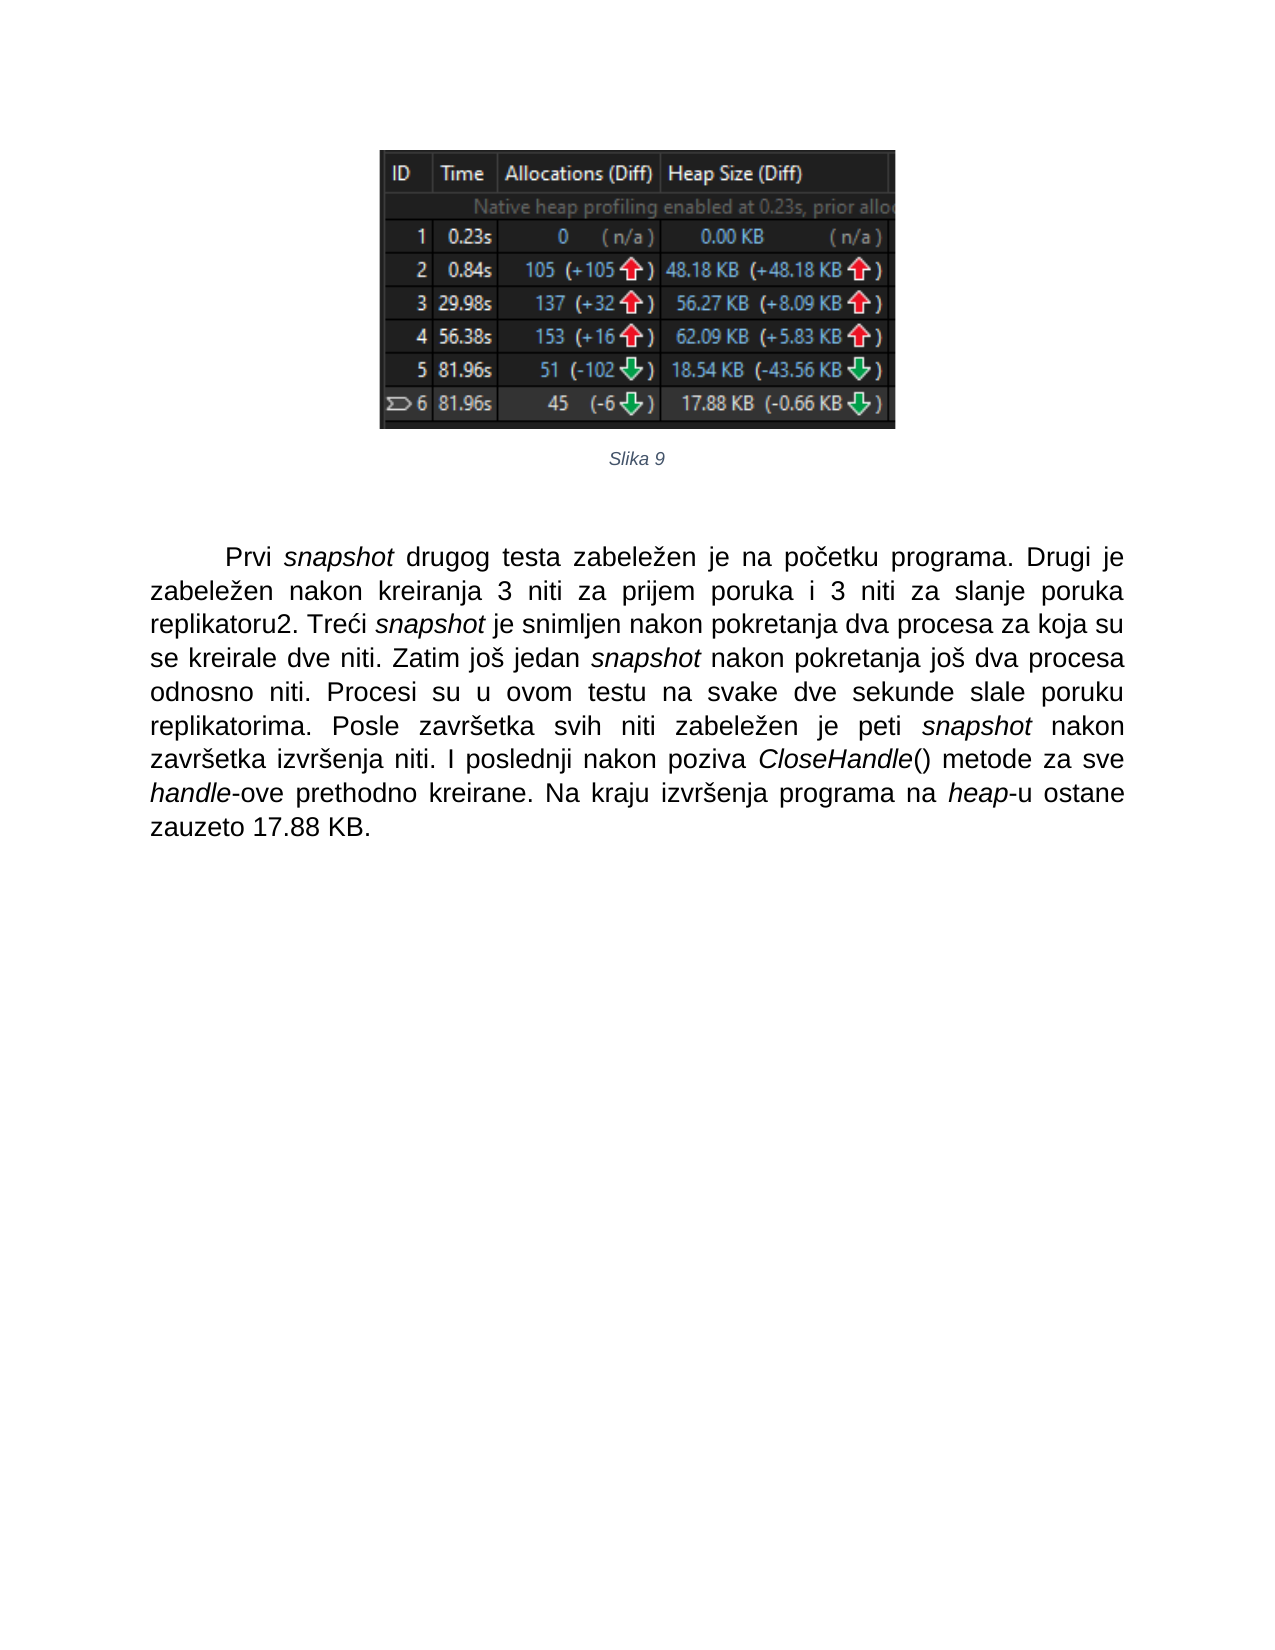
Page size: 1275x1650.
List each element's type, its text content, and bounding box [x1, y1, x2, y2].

text Prvi snapshot drugog testa zabeležen je na početku programa. Drugi je zabeležen nakon kreiranja 3 niti za prijem poruka i 3 niti za slanje poruka replikatoru2. Treći snapshot je snimljen nakon pokretanja dva procesa za koja su se kreirale dve niti. Zatim još jedan snapshot nakon pokretanja još dva procesa odnosno niti. Procesi su u ovom testu na svake dve sekunde slale poruku replikatorima. Posle završetka svih niti zabeležen je peti snapshot nakon završetka izvršenja niti. I poslednji nakon poziva CloseHandle() metode za sve handle-ove prethodno kreirane. Na kraju izvršenja programa na heap-u ostane zauzeto 17.88 KB. [150, 541, 1125, 842]
picture [379, 150, 896, 429]
text Slika 9 [150, 448, 1125, 469]
